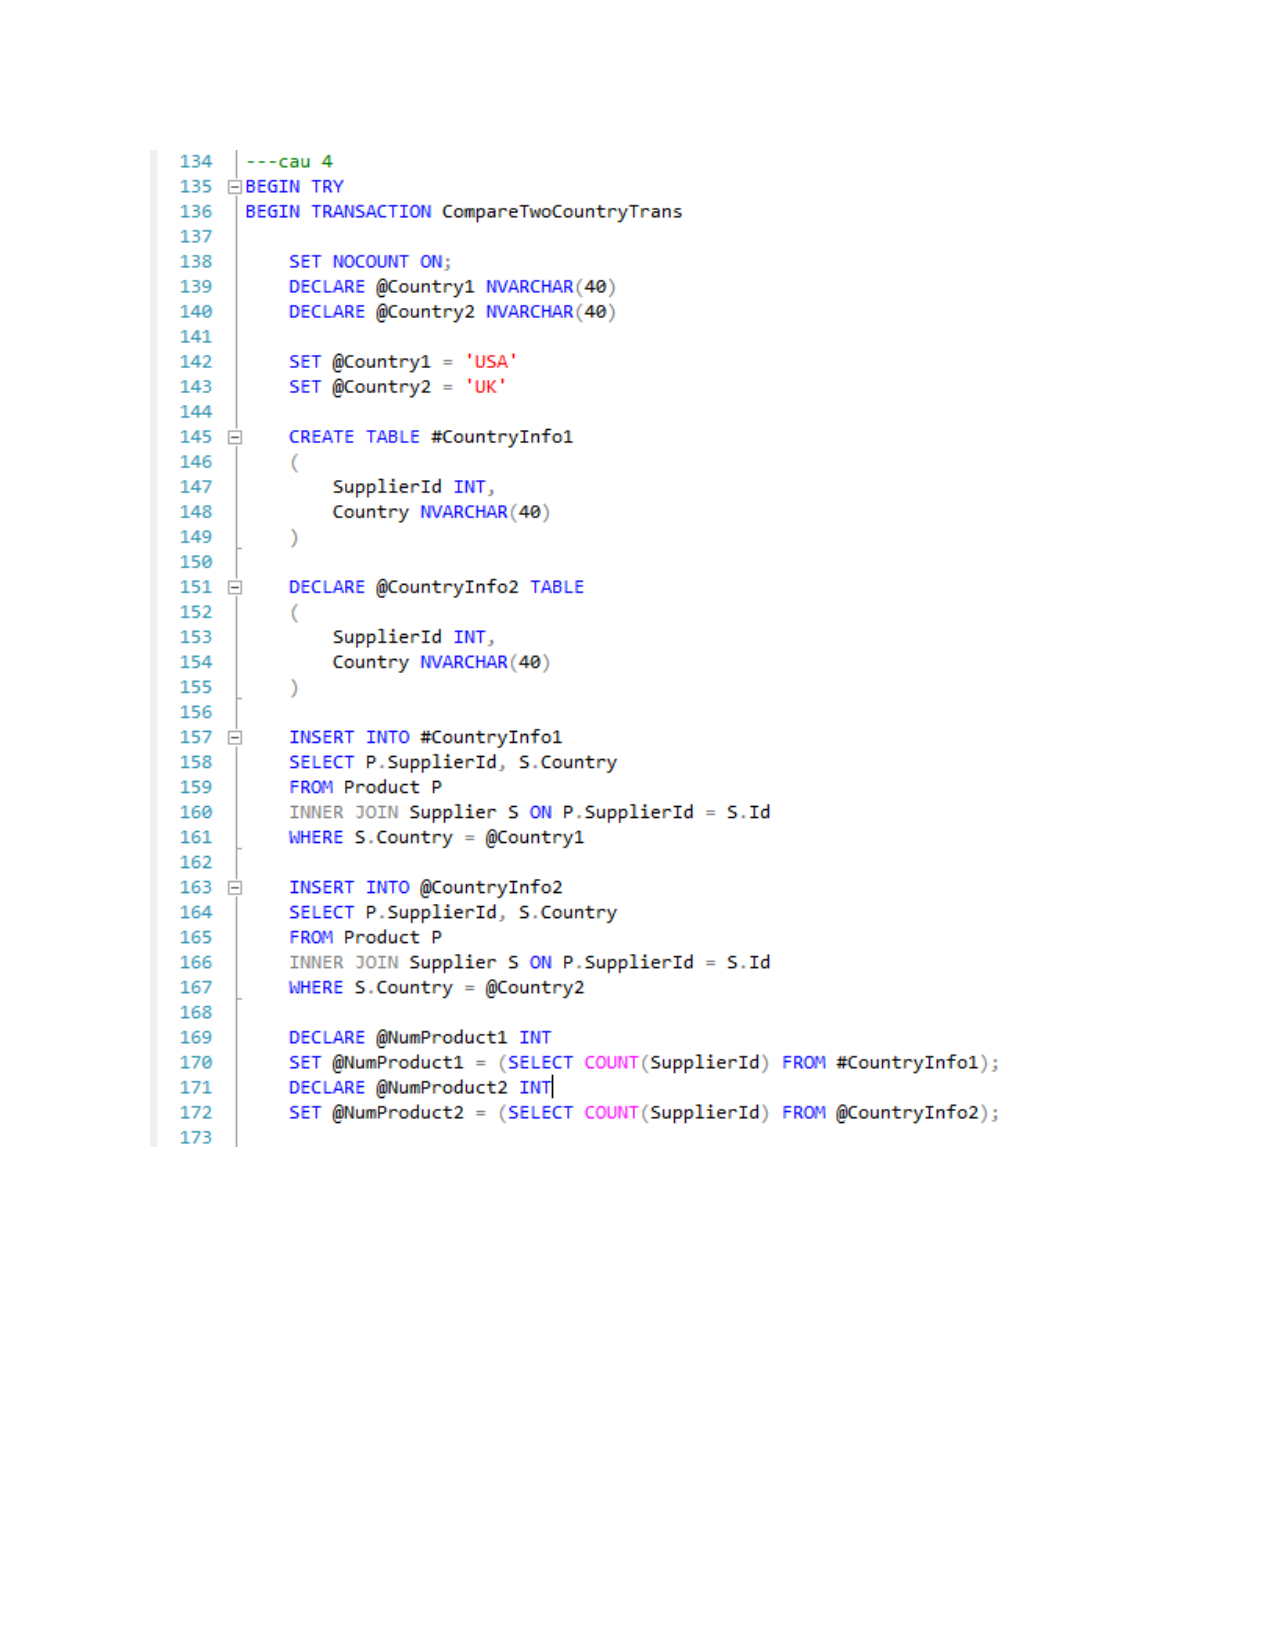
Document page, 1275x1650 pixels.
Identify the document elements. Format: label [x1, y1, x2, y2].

picture [150, 150, 1050, 1147]
